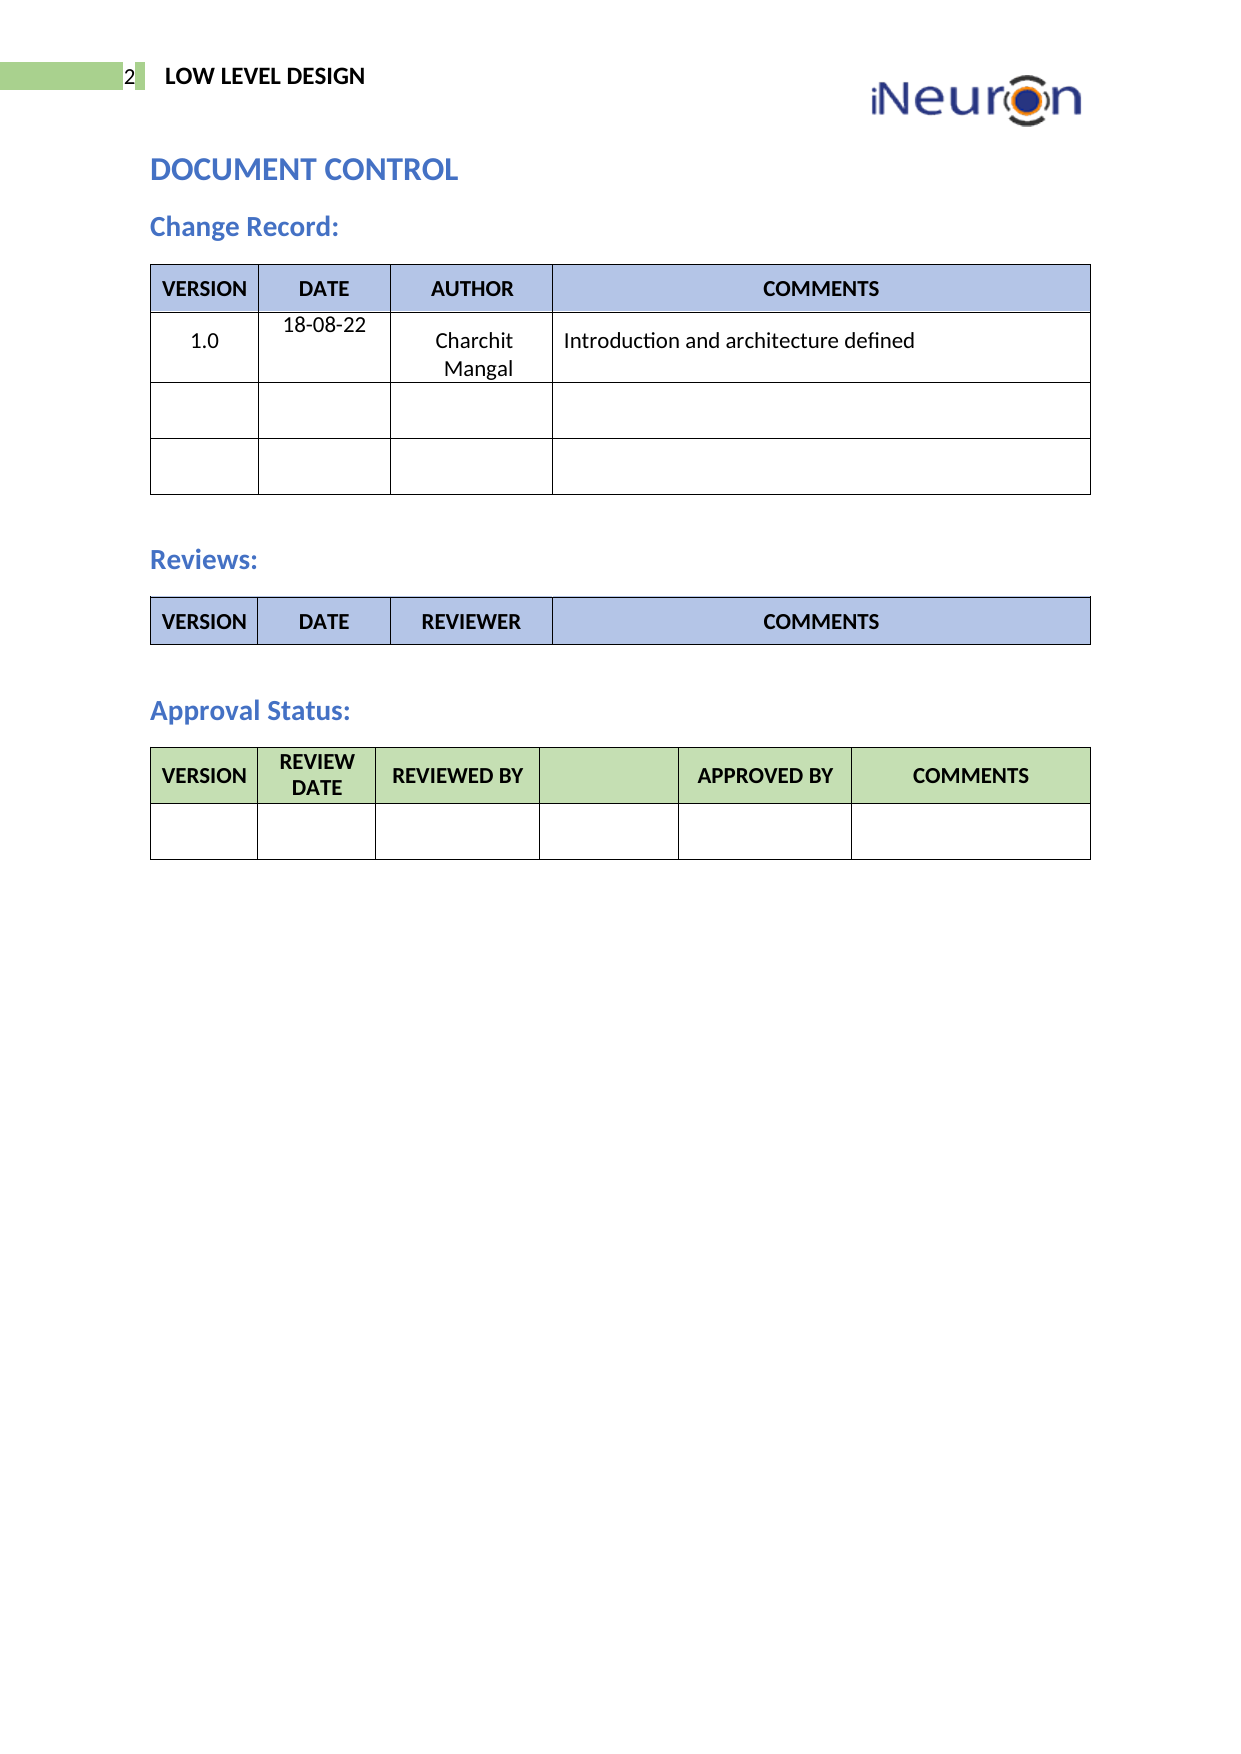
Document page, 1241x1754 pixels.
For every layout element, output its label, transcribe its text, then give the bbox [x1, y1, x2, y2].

table_header VERSION [151, 265, 258, 311]
table_cell [553, 439, 1090, 494]
table_cell [259, 383, 390, 438]
table_header DATE [258, 598, 390, 644]
table_cell [391, 383, 552, 438]
table_cell [540, 804, 678, 858]
table_header COMMENTS [553, 598, 1090, 644]
table_cell [679, 804, 851, 858]
table_cell [259, 439, 390, 494]
text DOCUMENT CONTROL [150, 148, 1138, 189]
picture [871, 75, 1082, 127]
table_cell [852, 804, 1090, 858]
table_cell Introduction and architecture defined [553, 313, 1090, 382]
table_header REVIEWED BY [376, 748, 539, 803]
table_cell [258, 804, 375, 858]
table_header COMMENTS [553, 265, 1090, 311]
table_header APPROVED BY [679, 748, 851, 803]
table_header AUTHOR [391, 265, 552, 311]
table_cell [151, 383, 258, 438]
table_header REVIEWER [391, 598, 552, 644]
table_cell [391, 439, 552, 494]
table_header VERSION [151, 598, 257, 644]
table_cell 1.0 [151, 313, 258, 382]
table_cell [553, 383, 1090, 438]
table_cell [151, 804, 257, 858]
table_cell 18-08-22 [259, 313, 390, 382]
table_cell [151, 439, 258, 494]
table_cell [376, 804, 539, 858]
table_header REVIEW DATE [258, 748, 375, 803]
text Approval Status: [150, 692, 1138, 727]
table_header DATE [259, 265, 390, 311]
subtitle Change Record: [150, 208, 1138, 244]
table_header VERSION [151, 748, 257, 803]
table_header COMMENTS [852, 748, 1090, 803]
table_header [540, 748, 678, 803]
table_cell Charchit Mangal [391, 313, 552, 382]
text Reviews: [150, 541, 1138, 577]
